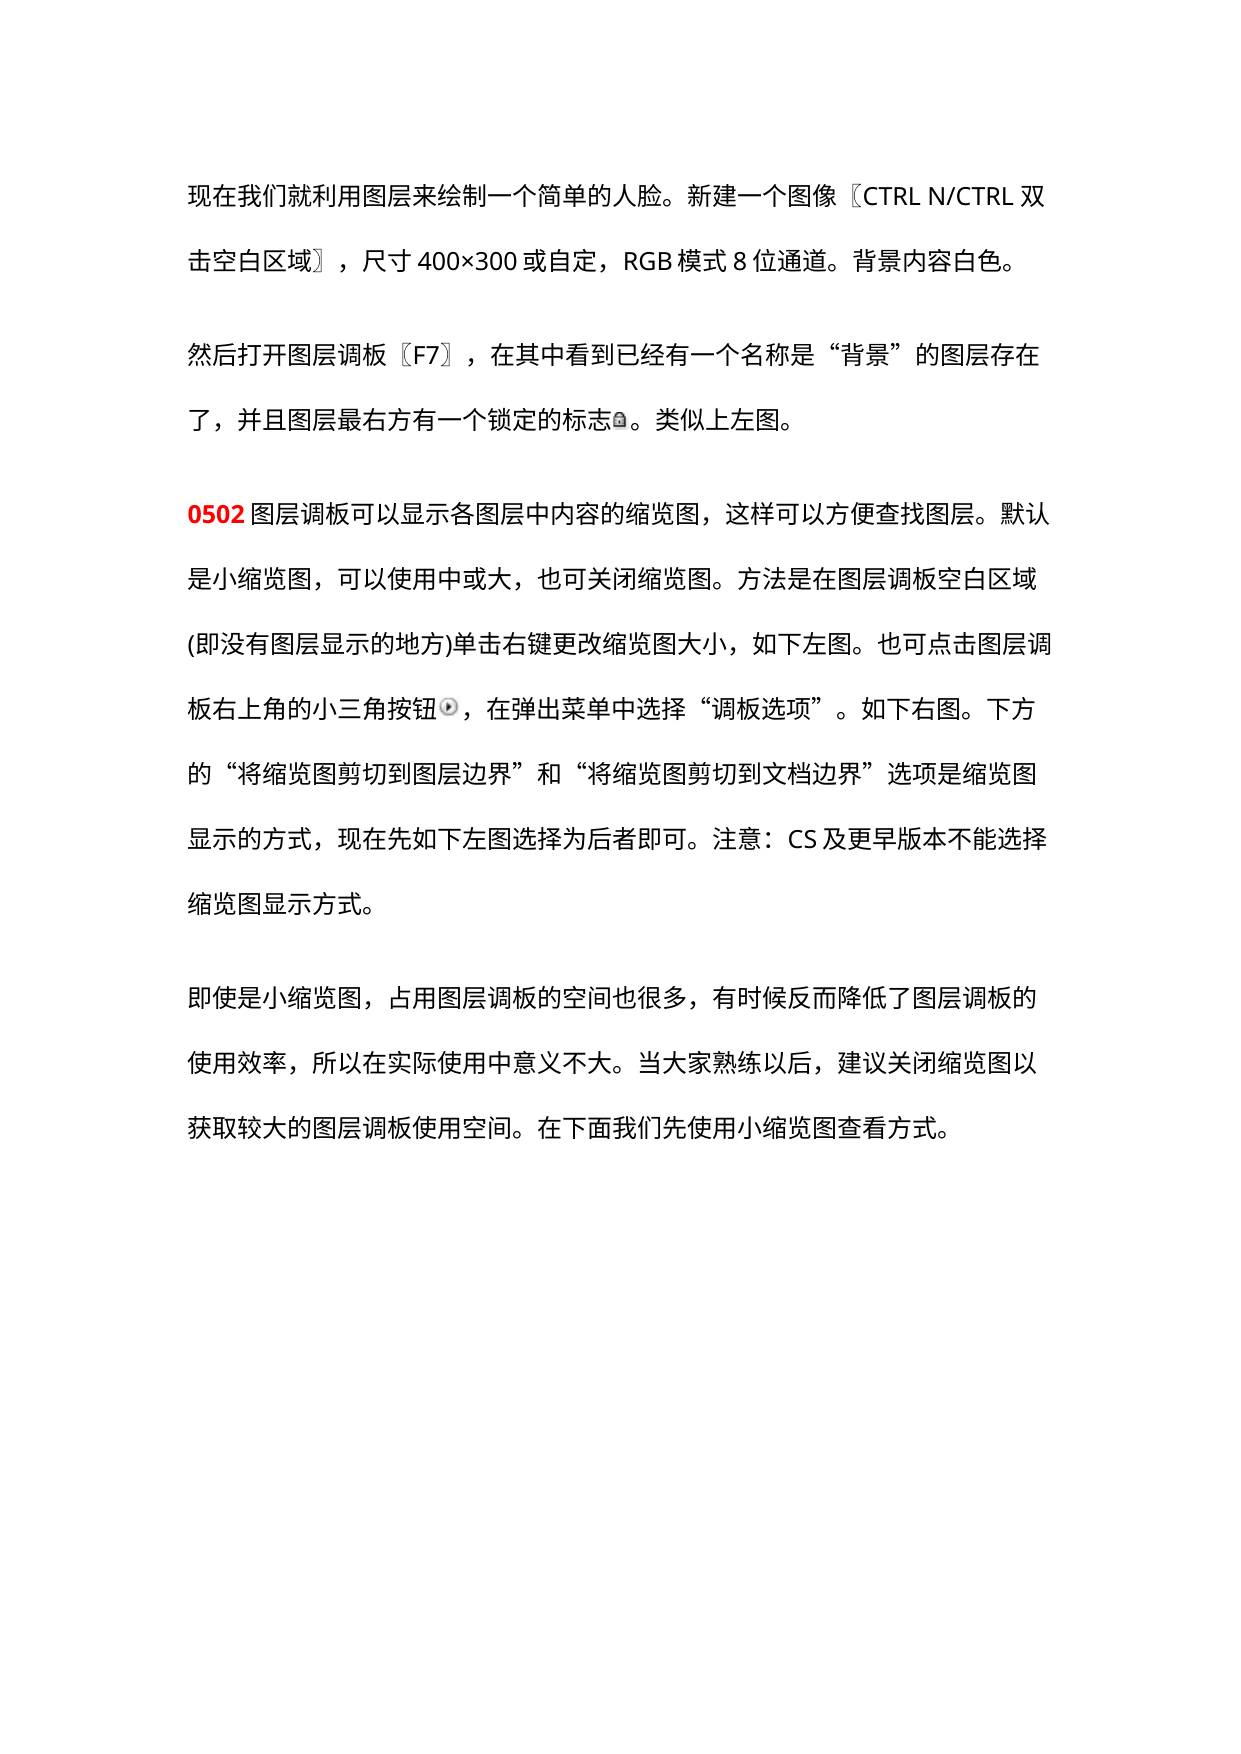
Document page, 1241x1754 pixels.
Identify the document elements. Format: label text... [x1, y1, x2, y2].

text 现在我们就利用图层来绘制一个简单的人脸。新建一个图像〖CTRL N/CTRL 双击空白区域〗，尺寸400×300或自定，RGB模式8位通道。背景内容白色。 [187, 162, 1053, 292]
text 0502图层调板可以显示各图层中内容的缩览图，这样可以方便查找图层。默认是小缩览图，可以使用中或大，也可关闭缩览图。方法是在图层调板空白区域(即没有图层显示的地方)单击右键更改缩览图大小，如下左图。也可点击图层调板右上角的小三角按钮，在弹出菜单中选择“调板选项”。如下右图。下方的“将缩览图剪切到图层边界”和“将缩览图剪切到文档边界”选项是缩览图显示的方式，现在先如下左图选择为后者即可。注意：CS及更早版本不能选择缩览图显示方式。 [187, 480, 1053, 935]
text 然后打开图层调板〖F7〗，在其中看到已经有一个名称是“背景”的图层存在了，并且图层最右方有一个锁定的标志。类似上左图。 [187, 321, 1053, 451]
text 即使是小缩览图，占用图层调板的空间也很多，有时候反而降低了图层调板的使用效率，所以在实际使用中意义不大。当大家熟练以后，建议关闭缩览图以获取较大的图层调板使用空间。在下面我们先使用小缩览图查看方式。 [187, 964, 1053, 1159]
picture [437, 695, 461, 719]
picture [612, 412, 630, 430]
